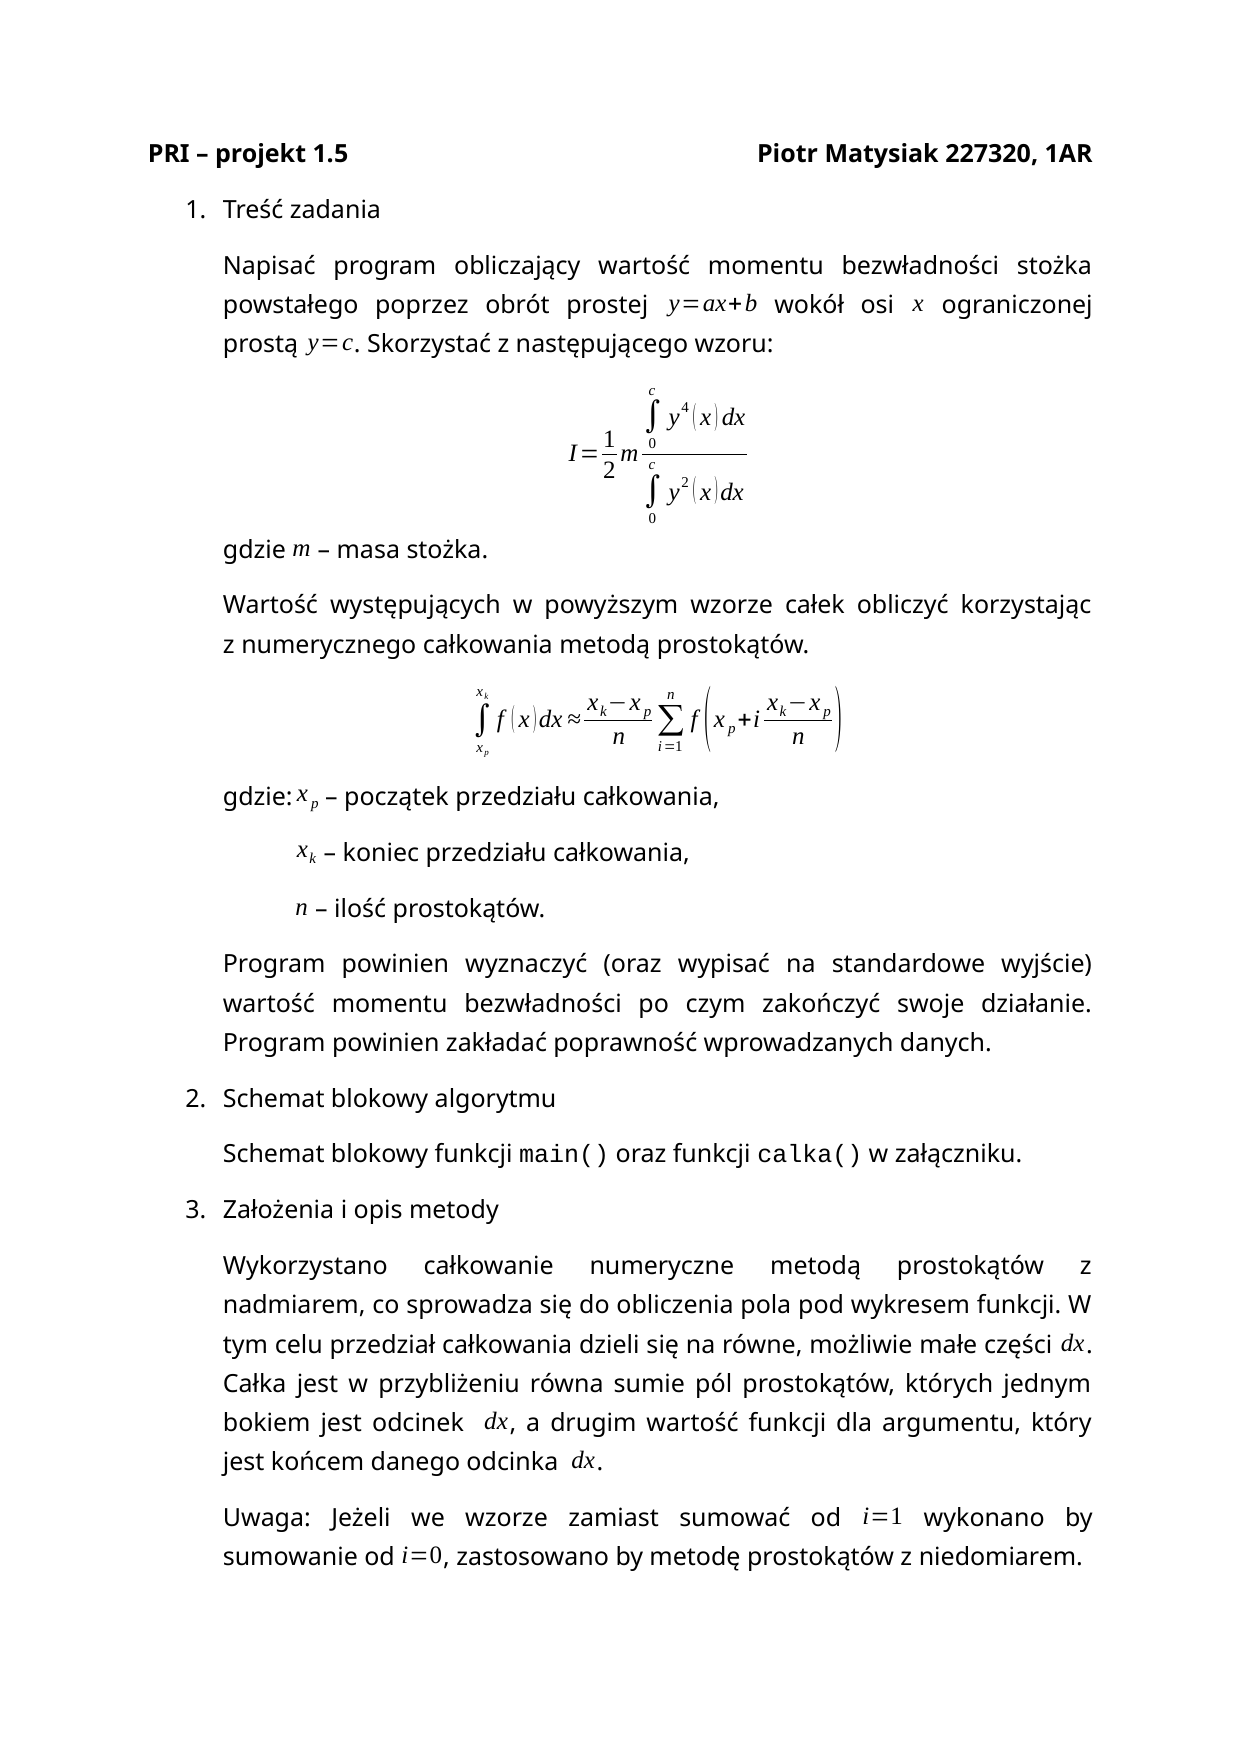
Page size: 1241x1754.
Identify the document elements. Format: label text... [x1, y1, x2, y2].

list Uwaga: Jeżeli we wzorze zamiast sumować od wykonano by sumowanie od , zastosowano by metodę prostokątów z niedomiarem. [223, 1500, 1092, 1573]
list – ilość prostokątów. [223, 890, 1092, 924]
text PRI – projekt 1.5 Piotr Matysiak 227320, 1AR [148, 136, 1092, 170]
list Napisać program obliczający wartość momentu bezwładności stożka powstałego poprzez obrót prostej wokół osi ograniczonej prostą . Skorzystać z następującego wzoru: [223, 247, 1092, 360]
list Schemat blokowy algorytmu [185, 1080, 1092, 1114]
list Wartość występujących w powyższym wzorze całek obliczyć korzystając z numerycznego całkowania metodą prostokątów. [223, 587, 1092, 660]
list Program powinien wyznaczyć (oraz wypisać na standardowe wyjście) wartość momentu bezwładności po czym zakończyć swoje działanie. Program powinien zakładać poprawność wprowadzanych danych. [223, 946, 1092, 1058]
list gdzie – masa stożka. [223, 531, 1092, 565]
list Treść zadania [185, 192, 1092, 226]
list Założenia i opis metody [185, 1192, 1092, 1226]
list Schemat blokowy funkcji main() oraz funkcji calka() w załączniku. [223, 1136, 1092, 1170]
list – koniec przedziału całkowania, [223, 834, 1092, 868]
list Wykorzystano całkowanie numeryczne metodą prostokątów z nadmiarem, co sprowadza się do obliczenia pola pod wykresem funkcji. W tym celu przedział całkowania dzieli się na równe, możliwie małe części . Całka jest w przybliżeniu równa sumie pól prostokątów, których jednym bokiem jest odcinek , a drugim wartość funkcji dla argumentu, który jest końcem danego odcinka . [223, 1248, 1092, 1478]
list gdzie: – początek przedziału całkowania, [223, 779, 1092, 813]
